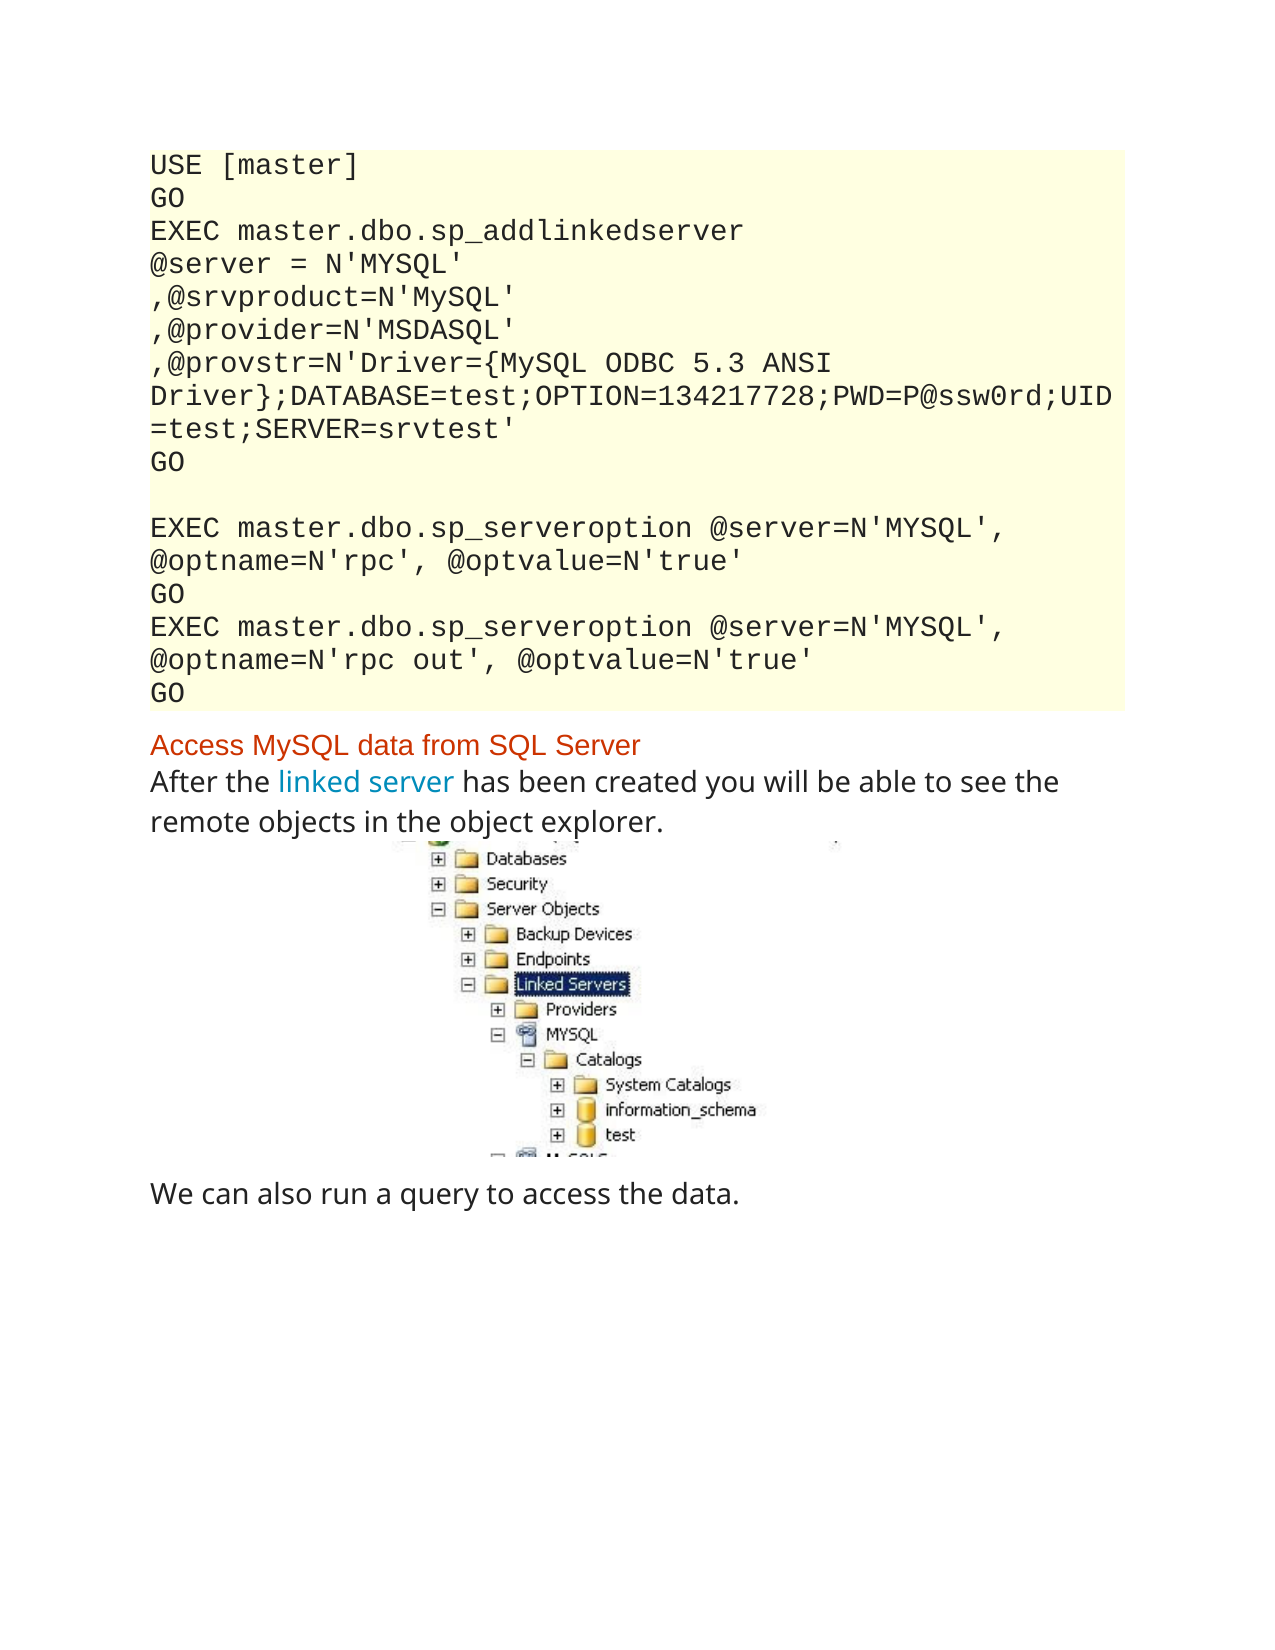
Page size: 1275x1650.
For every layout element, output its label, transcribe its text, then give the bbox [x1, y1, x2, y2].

text Access MySQL data from SQL Server [150, 728, 1125, 762]
text GO [150, 579, 1125, 612]
text EXEC master.dbo.sp_serveroption @server=N'MYSQL', @optname=N'rpc out', @optvalue=N'true' [150, 612, 1125, 678]
picture [391, 841, 884, 1157]
text EXEC master.dbo.sp_serveroption @server=N'MYSQL', @optname=N'rpc', @optvalue=N'true' [150, 513, 1125, 579]
text GO [150, 183, 1125, 216]
text USE [master] [150, 150, 1125, 183]
text @server = N'MYSQL' [150, 249, 1125, 282]
text ,@provstr=N'Driver={MySQL ODBC 5.3 ANSI Driver};DATABASE=test;OPTION=134217728;PWD=P@ssw0rd;UID=test;SERVER=srvtest' [150, 348, 1125, 447]
text ,@srvproduct=N'MySQL' [150, 282, 1125, 315]
text After the linked server has been created you will be able to see the remote objects in the object explorer. [150, 762, 1125, 841]
text We can also run a query to access the data. [150, 1173, 1125, 1213]
text ,@provider=N'MSDASQL' [150, 315, 1125, 348]
text GO [150, 447, 1125, 480]
text GO [150, 678, 1125, 711]
text EXEC master.dbo.sp_addlinkedserver [150, 216, 1125, 249]
